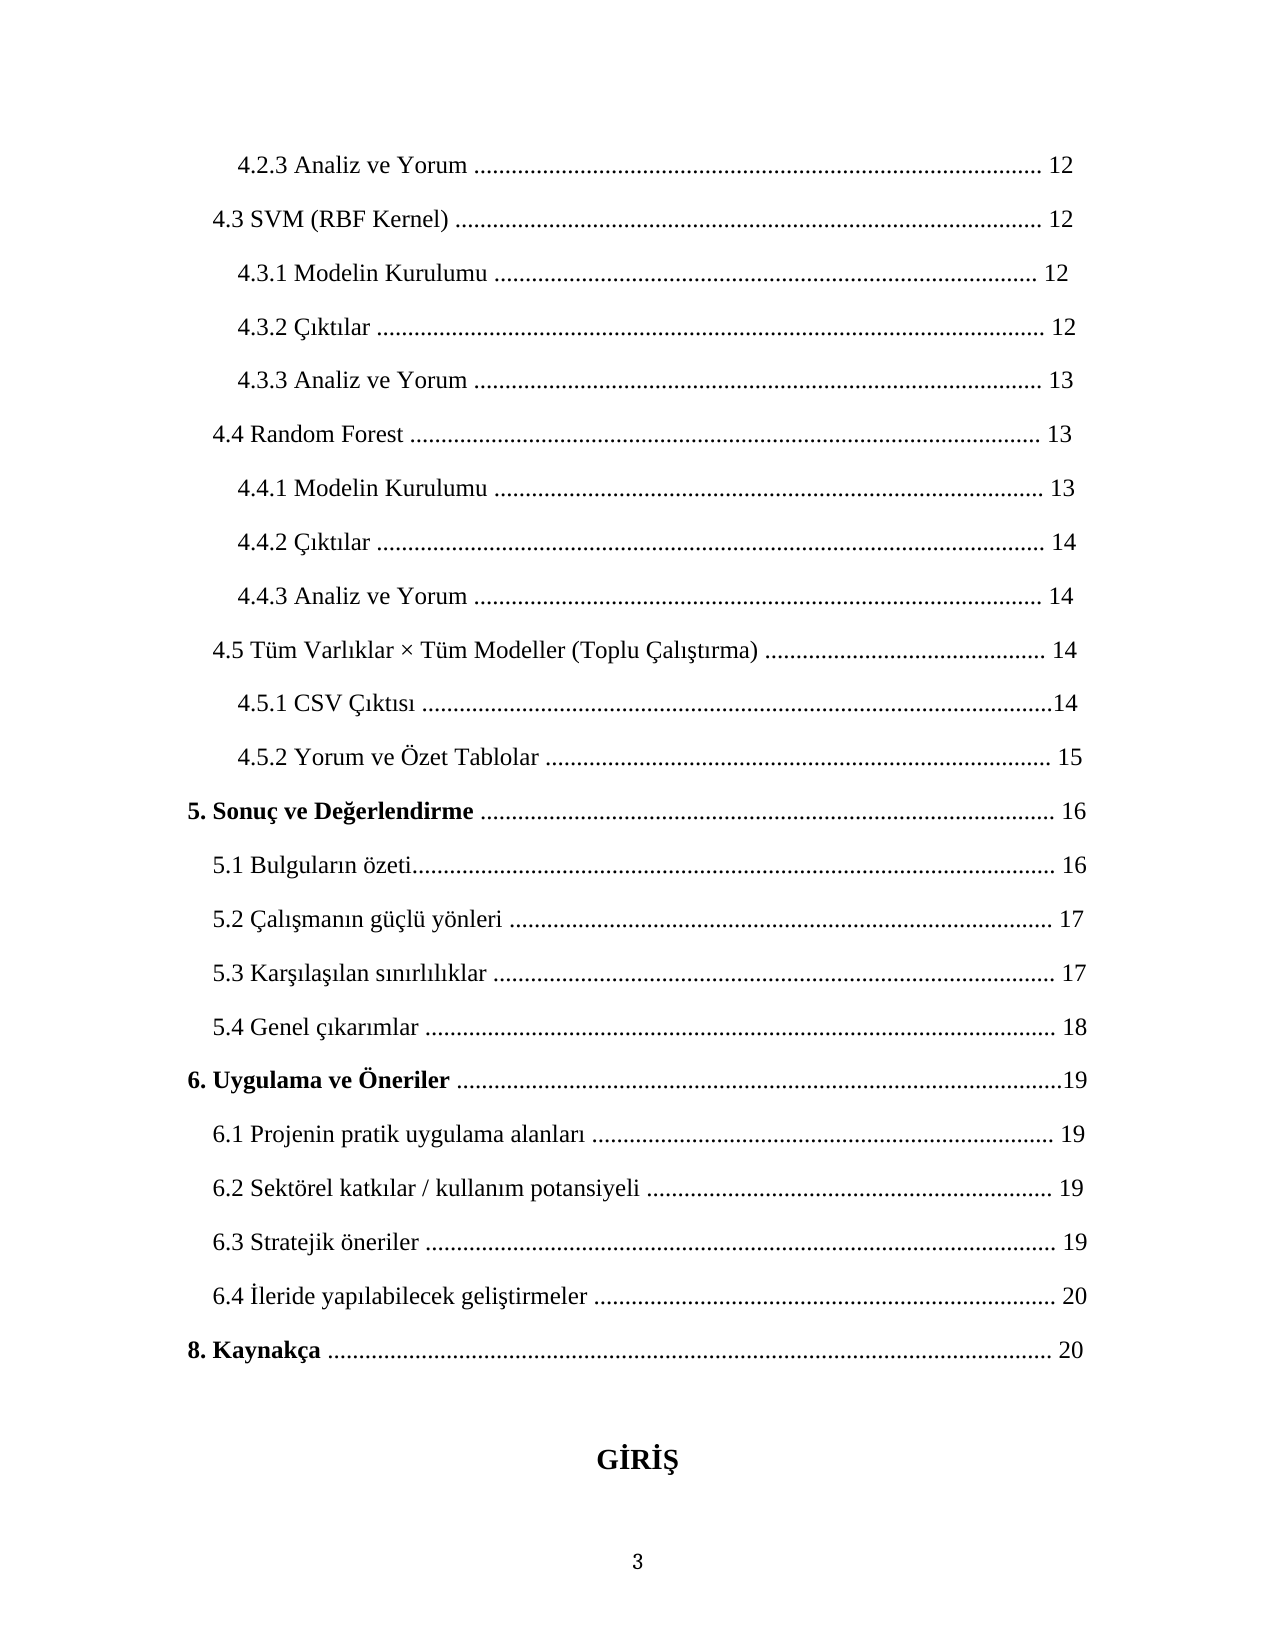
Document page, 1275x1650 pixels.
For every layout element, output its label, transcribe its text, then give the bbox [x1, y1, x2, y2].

text 4.3.2 Çıktılar ........................................................................................................... 12 [187, 312, 1087, 340]
text 6.1 Projenin pratik uygulama alanları .......................................................................... 19 [187, 1119, 1087, 1148]
text 4.3.1 Modelin Kurulumu ....................................................................................... 12 [187, 258, 1087, 286]
text 4.4 Random Forest ..................................................................................................... 13 [187, 419, 1087, 448]
text 5.4 Genel çıkarımlar ..................................................................................................... 18 [187, 1012, 1087, 1040]
text 4.4.3 Analiz ve Yorum ........................................................................................... 14 [187, 581, 1087, 609]
text 4.5.1 CSV Çıktısı .....................................................................................................14 [187, 688, 1087, 717]
text 4.3 SVM (RBF Kernel) .............................................................................................. 12 [187, 204, 1087, 233]
text 4.4.2 Çıktılar ........................................................................................................... 14 [187, 527, 1087, 556]
text 4.4.1 Modelin Kurulumu ........................................................................................ 13 [187, 473, 1087, 502]
text 5.1 Bulguların özeti....................................................................................................... 16 [187, 850, 1087, 879]
text GİRİŞ [187, 1442, 1087, 1476]
text 5. Sonuç ve Değerlendirme ............................................................................................ 16 [187, 796, 1087, 825]
text 4.5 Tüm Varlıklar × Tüm Modeller (Toplu Çalıştırma) ............................................. 14 [187, 635, 1087, 663]
text 8. Kaynakça .................................................................................................................... 20 [187, 1335, 1087, 1363]
text 6.4 İleride yapılabilecek geliştirmeler .......................................................................... 20 [187, 1281, 1087, 1310]
text 4.2.3 Analiz ve Yorum ........................................................................................... 12 [187, 150, 1087, 179]
text 6.3 Stratejik öneriler ..................................................................................................... 19 [187, 1227, 1087, 1256]
text 4.3.3 Analiz ve Yorum ........................................................................................... 13 [187, 365, 1087, 394]
text 4.5.2 Yorum ve Özet Tablolar ................................................................................. 15 [187, 742, 1087, 771]
text 6. Uygulama ve Öneriler .................................................................................................19 [187, 1066, 1087, 1094]
text 6.2 Sektörel katkılar / kullanım potansiyeli ................................................................. 19 [187, 1173, 1087, 1202]
text 5.3 Karşılaşılan sınırlılıklar .......................................................................................... 17 [187, 958, 1087, 987]
text 5.2 Çalışmanın güçlü yönleri ....................................................................................... 17 [187, 904, 1087, 933]
